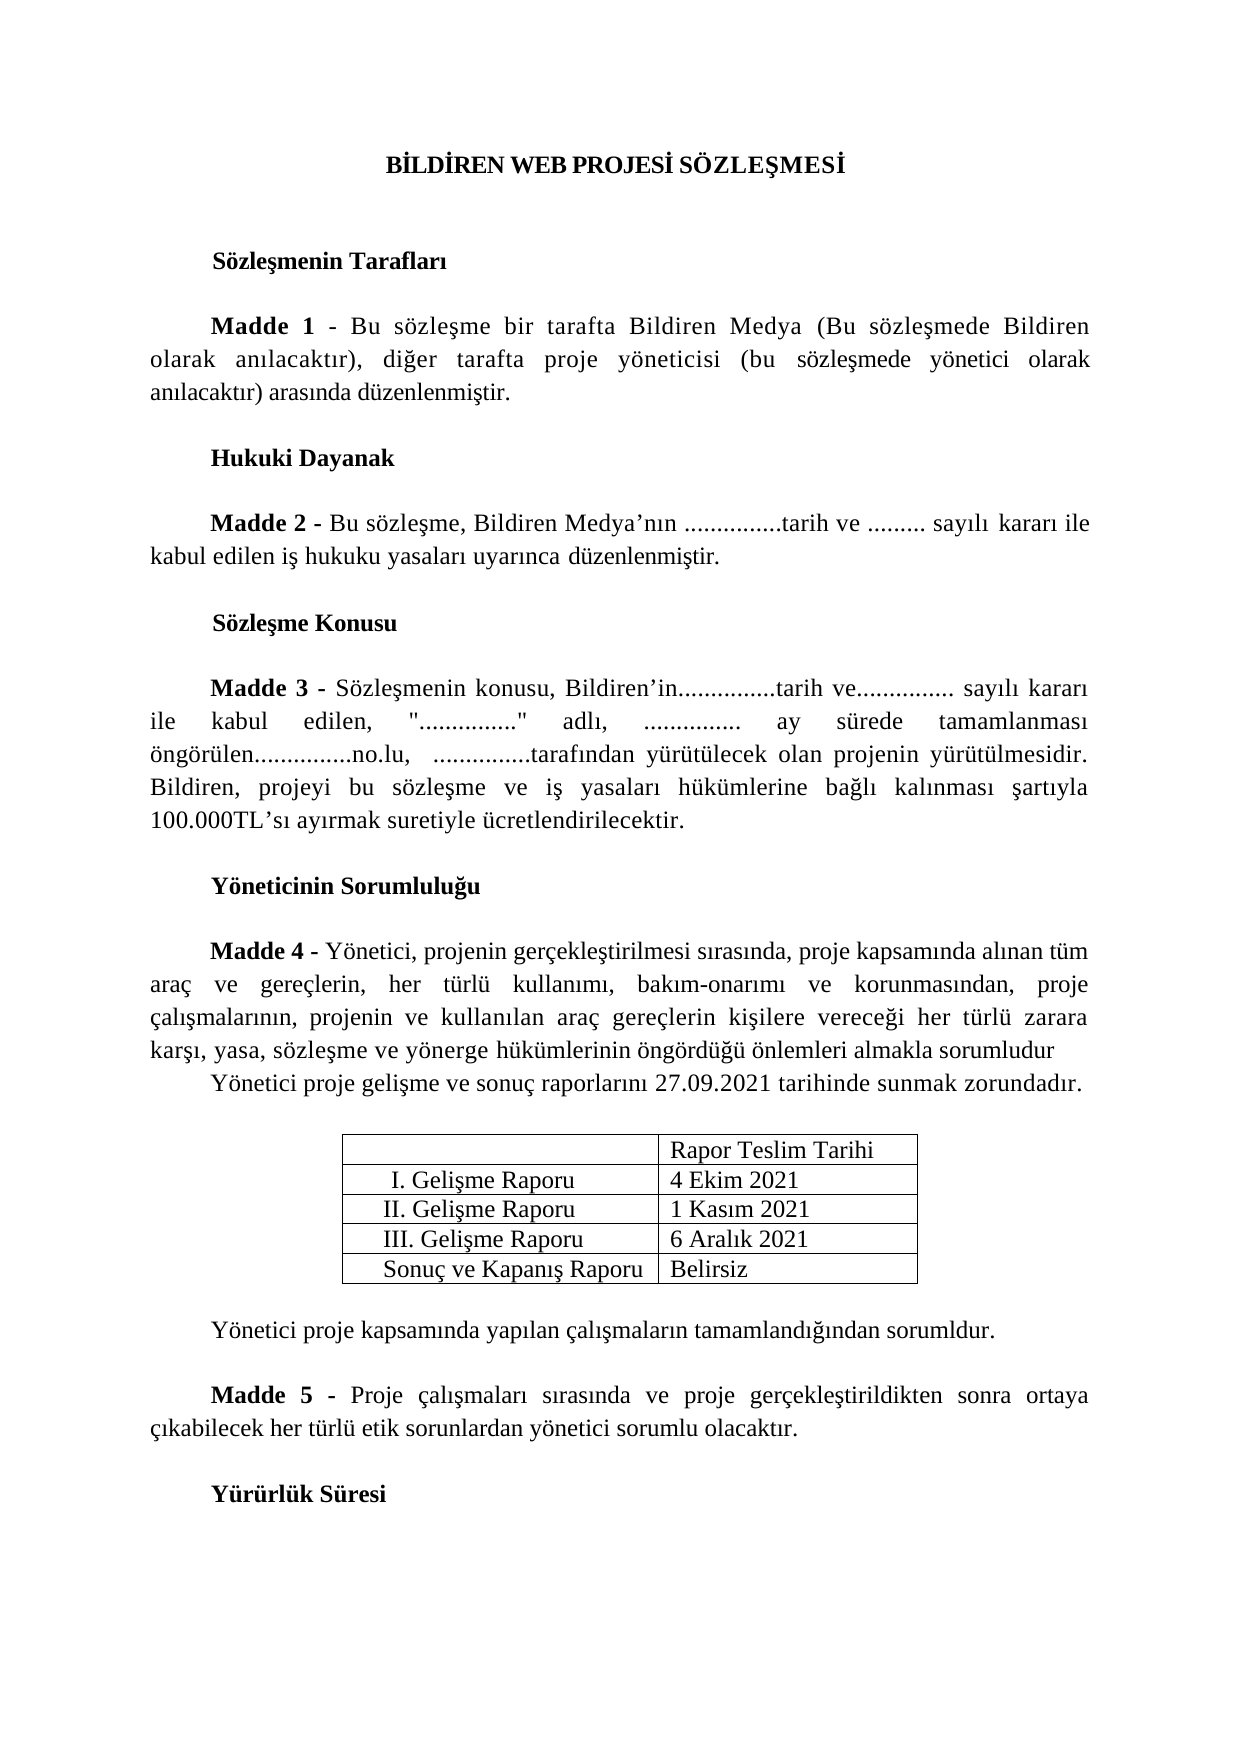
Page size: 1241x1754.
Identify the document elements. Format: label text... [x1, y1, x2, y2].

text Yönetici proje kapsamında yapılan çalışmaların tamamlandığından sorumldur. [150, 1315, 1090, 1344]
text Hukuki Dayanak [211, 443, 1090, 472]
text Yürürlük Süresi [211, 1479, 1090, 1508]
table_cell Belirsiz [659, 1254, 917, 1283]
text BİLDİREN WEB PROJESİ SÖZLEŞMESİ [279, 150, 952, 179]
text Sözleşme Konusu [212, 608, 1090, 636]
text Madde 2 - Bu sözleşme, Bildiren Medya’nın ...............tarih ve ......... sayılı kararı ile kabul edilen iş hukuku yasaları uyarınca düzenlenmiştir. [150, 508, 1090, 570]
text Madde 5 - Proje çalışmaları sırasında ve proje gerçekleştirildikten sonra ortaya çıkabilecek her türlü etik sorunlardan yönetici sorumlu olacaktır. [150, 1380, 1090, 1442]
text Madde 3 - Sözleşmenin konusu, Bildiren’in...............tarih ve............... sayılı kararı ile kabul edilen, "..............." adlı, ............... ay sürede tamamlanması öngörülen...............no.lu, ...............tarafından yürütülecek olan projenin yürütülmesidir. Bildiren, projeyi bu sözleşme ve iş yasaları hükümlerine bağlı kalınması şartıyla 100.000TL’sı ayırmak suretiyle ücretlendirilecektir. [150, 673, 1090, 833]
text Sözleşmenin Tarafları [212, 246, 1090, 275]
table_cell 1 Kasım 2021 [659, 1195, 917, 1223]
table_cell 4 Ekim 2021 [659, 1165, 917, 1193]
text Yönetici proje gelişme ve sonuç raporlarını 27.09.2021 tarihinde sunmak zorundadır. [150, 1068, 1090, 1097]
table_header Rapor Teslim Tarihi [659, 1135, 917, 1164]
table_cell Sonuç ve Kapanış Raporu [343, 1254, 658, 1283]
table_cell I. Gelişme Raporu [343, 1165, 658, 1193]
text Madde 1 - Bu sözleşme bir tarafta Bildiren Medya (Bu sözleşmede Bildiren olarak anılacaktır), diğer tarafta proje yöneticisi (bu sözleşmede yönetici olarak anılacaktır) arasında düzenlenmiştir. [150, 311, 1090, 406]
text Madde 4 - Yönetici, projenin gerçekleştirilmesi sırasında, proje kapsamında alınan tüm araç ve gereçlerin, her türlü kullanımı, bakım-onarımı ve korunmasından, proje çalışmalarının, projenin ve kullanılan araç gereçlerin kişilere vereceği her türlü zarara karşı, yasa, sözleşme ve yönerge hükümlerinin öngördüğü önlemleri almakla sorumludur [150, 936, 1089, 1064]
table_header [343, 1135, 658, 1164]
text Yöneticinin Sorumluluğu [211, 871, 1090, 900]
table_cell III. Gelişme Raporu [343, 1224, 658, 1253]
table_cell 6 Aralık 2021 [659, 1224, 917, 1253]
table_cell II. Gelişme Raporu [343, 1195, 658, 1223]
